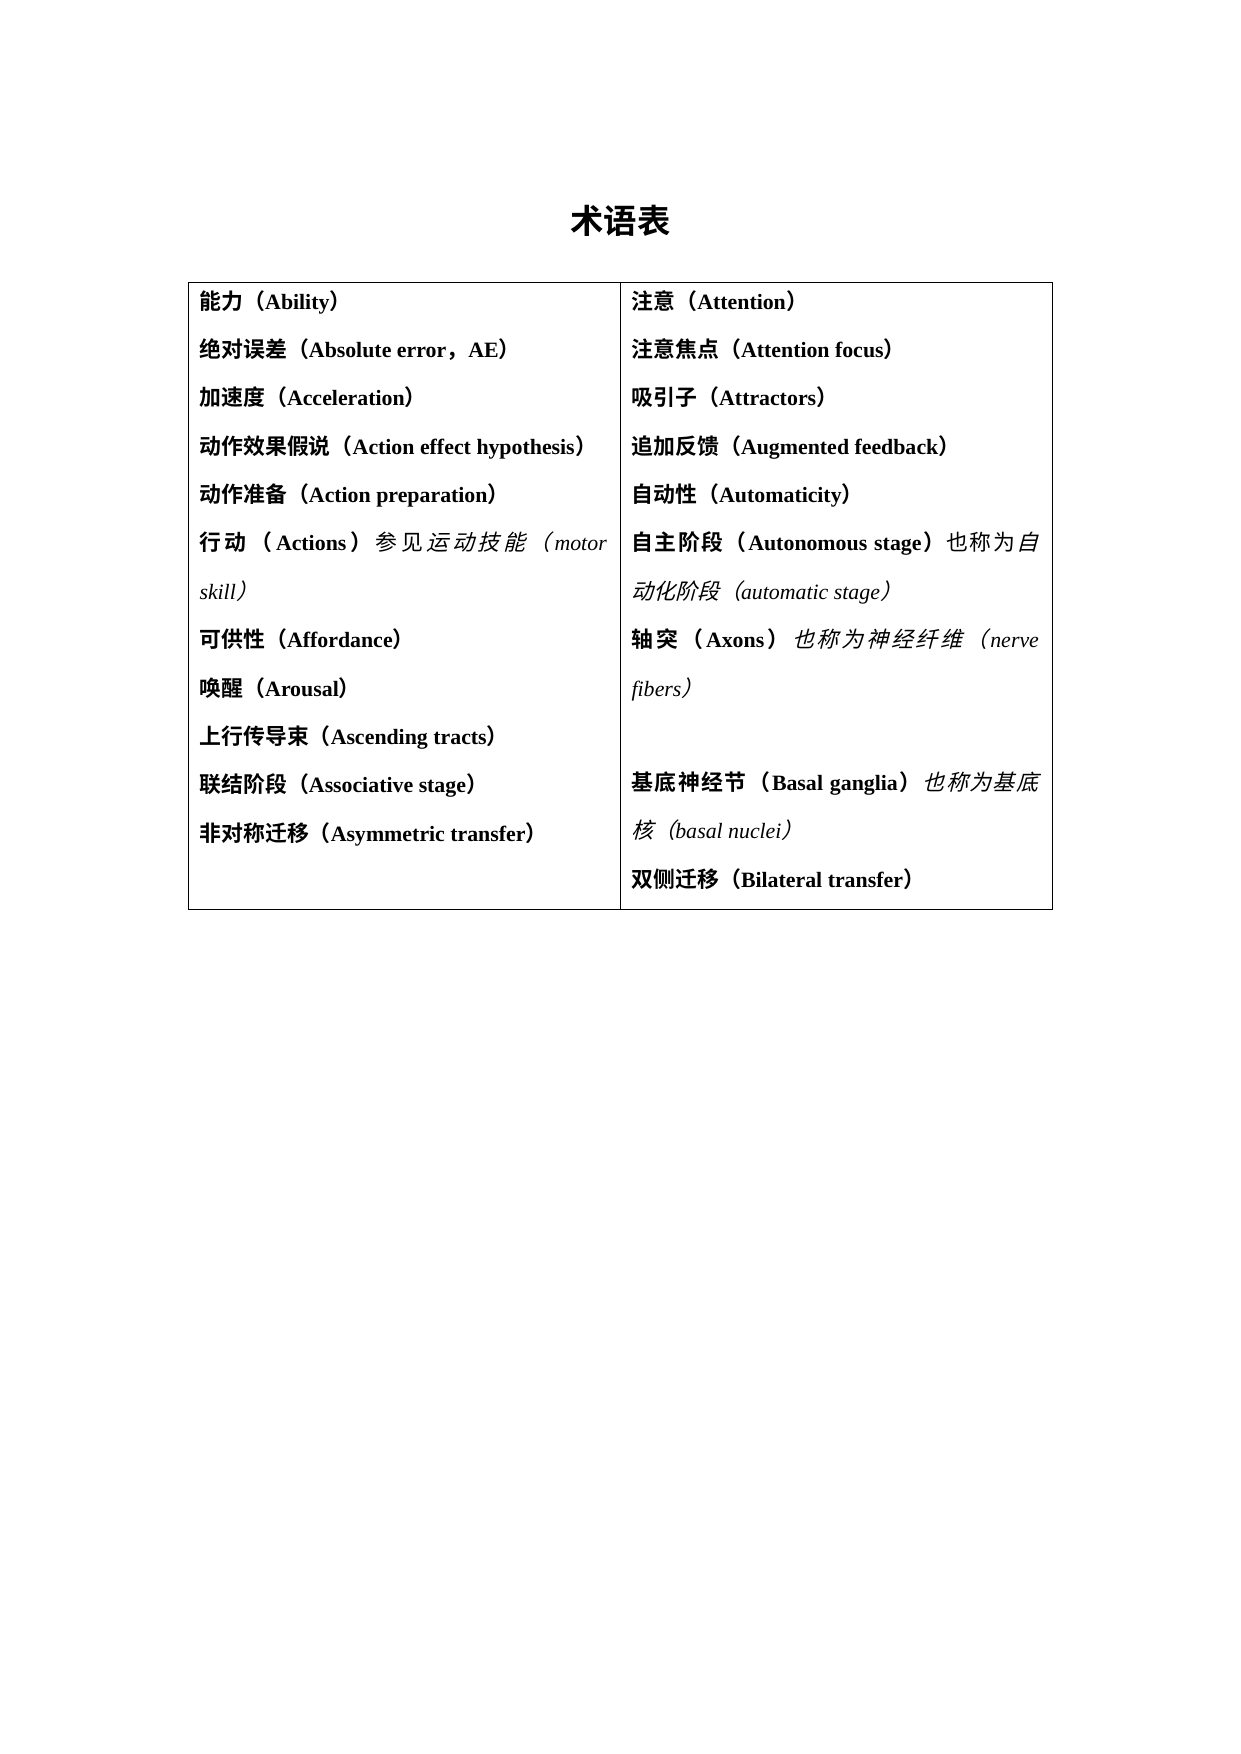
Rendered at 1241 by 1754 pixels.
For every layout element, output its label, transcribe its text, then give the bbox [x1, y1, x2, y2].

table_header 能力（Ability） 绝对误差（Absolute error，AE） 加速度（Acceleration） 动作效果假说（Action effect hypothesis） 动作准备（Action preparation） 行动（Actions）参见运动技能（motor skill） 可供性（Affordance） 唤醒（Arousal） 上行传导束（Ascending tracts） 联结阶段（Associative stage） 非对称迁移（Asymmetric transfer） [189, 283, 620, 909]
table_header 注意（Attention） 注意焦点（Attention focus） 吸引子（Attractors） 追加反馈（Augmented feedback） 自动性（Automaticity） 自主阶段（Autonomous stage）也称为自动化阶段（automatic stage） 轴突（Axons）也称为神经纤维（nerve fibers） 基底神经节（Basal ganglia）也称为基底核（basal nuclei） 双侧迁移（Bilateral transfer） [621, 283, 1052, 909]
title 术语表 [187, 187, 1053, 252]
